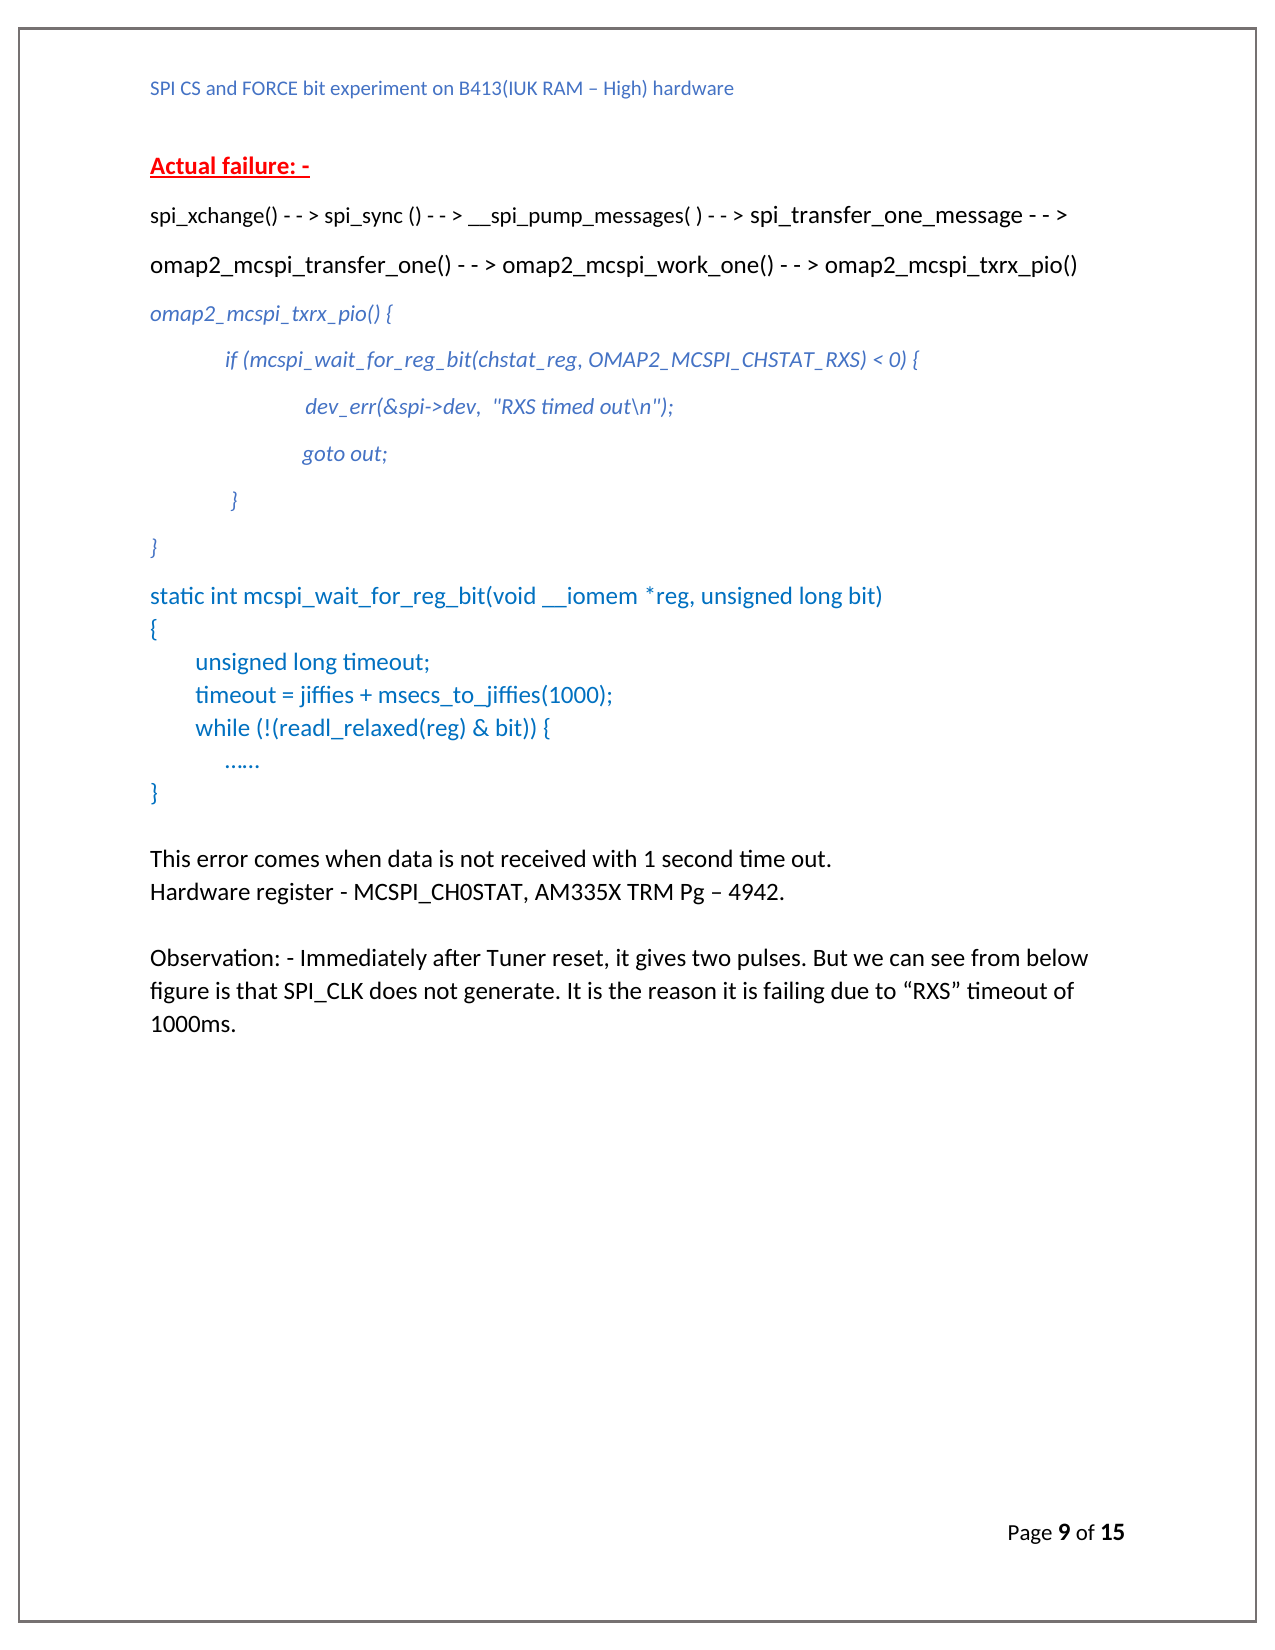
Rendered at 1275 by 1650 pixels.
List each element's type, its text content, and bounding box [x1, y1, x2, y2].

text Hardware register - MCSPI_CH0STAT, AM335X TRM Pg – 4942. [150, 876, 1125, 907]
text dev_err(&spi->dev, "RXS timed out\n"); [225, 392, 1125, 421]
text if (mcspi_wait_for_reg_bit(chstat_reg, OMAP2_MCSPI_CHSTAT_RXS) < 0) { [225, 346, 1125, 374]
text } [150, 533, 1125, 561]
text } [225, 486, 1125, 514]
text while (!(readl_relaxed(reg) & bit)) { [150, 712, 1125, 742]
text static int mcspi_wait_for_reg_bit(void __iomem *reg, unsigned long bit) [150, 580, 1125, 611]
text spi_xchange() - - > spi_sync () - - > __spi_pump_messages( ) - - > spi_transfer_one_message - - > [150, 199, 1125, 230]
text goto out; [225, 439, 1125, 467]
text timeout = jiffies + msecs_to_jiffies(1000); [150, 679, 1125, 709]
text { [150, 613, 1125, 643]
text omap2_mcspi_txrx_pio() { [150, 299, 1125, 327]
text omap2_mcspi_transfer_one() - - > omap2_mcspi_work_one() - - > omap2_mcspi_txrx_pio() [150, 249, 1125, 280]
text Actual failure: - [150, 150, 1125, 181]
text This error comes when data is not received with 1 second time out. [150, 843, 1125, 874]
text unsigned long timeout; [150, 646, 1125, 676]
text Observation: - Immediately after Tuner reset, it gives two pulses. But we can see from below figure is that SPI_CLK does not generate. It is the reason it is failing due to “RXS” timeout of 1000ms. [150, 942, 1125, 1038]
text } [150, 777, 1125, 808]
text …… [150, 744, 1125, 775]
